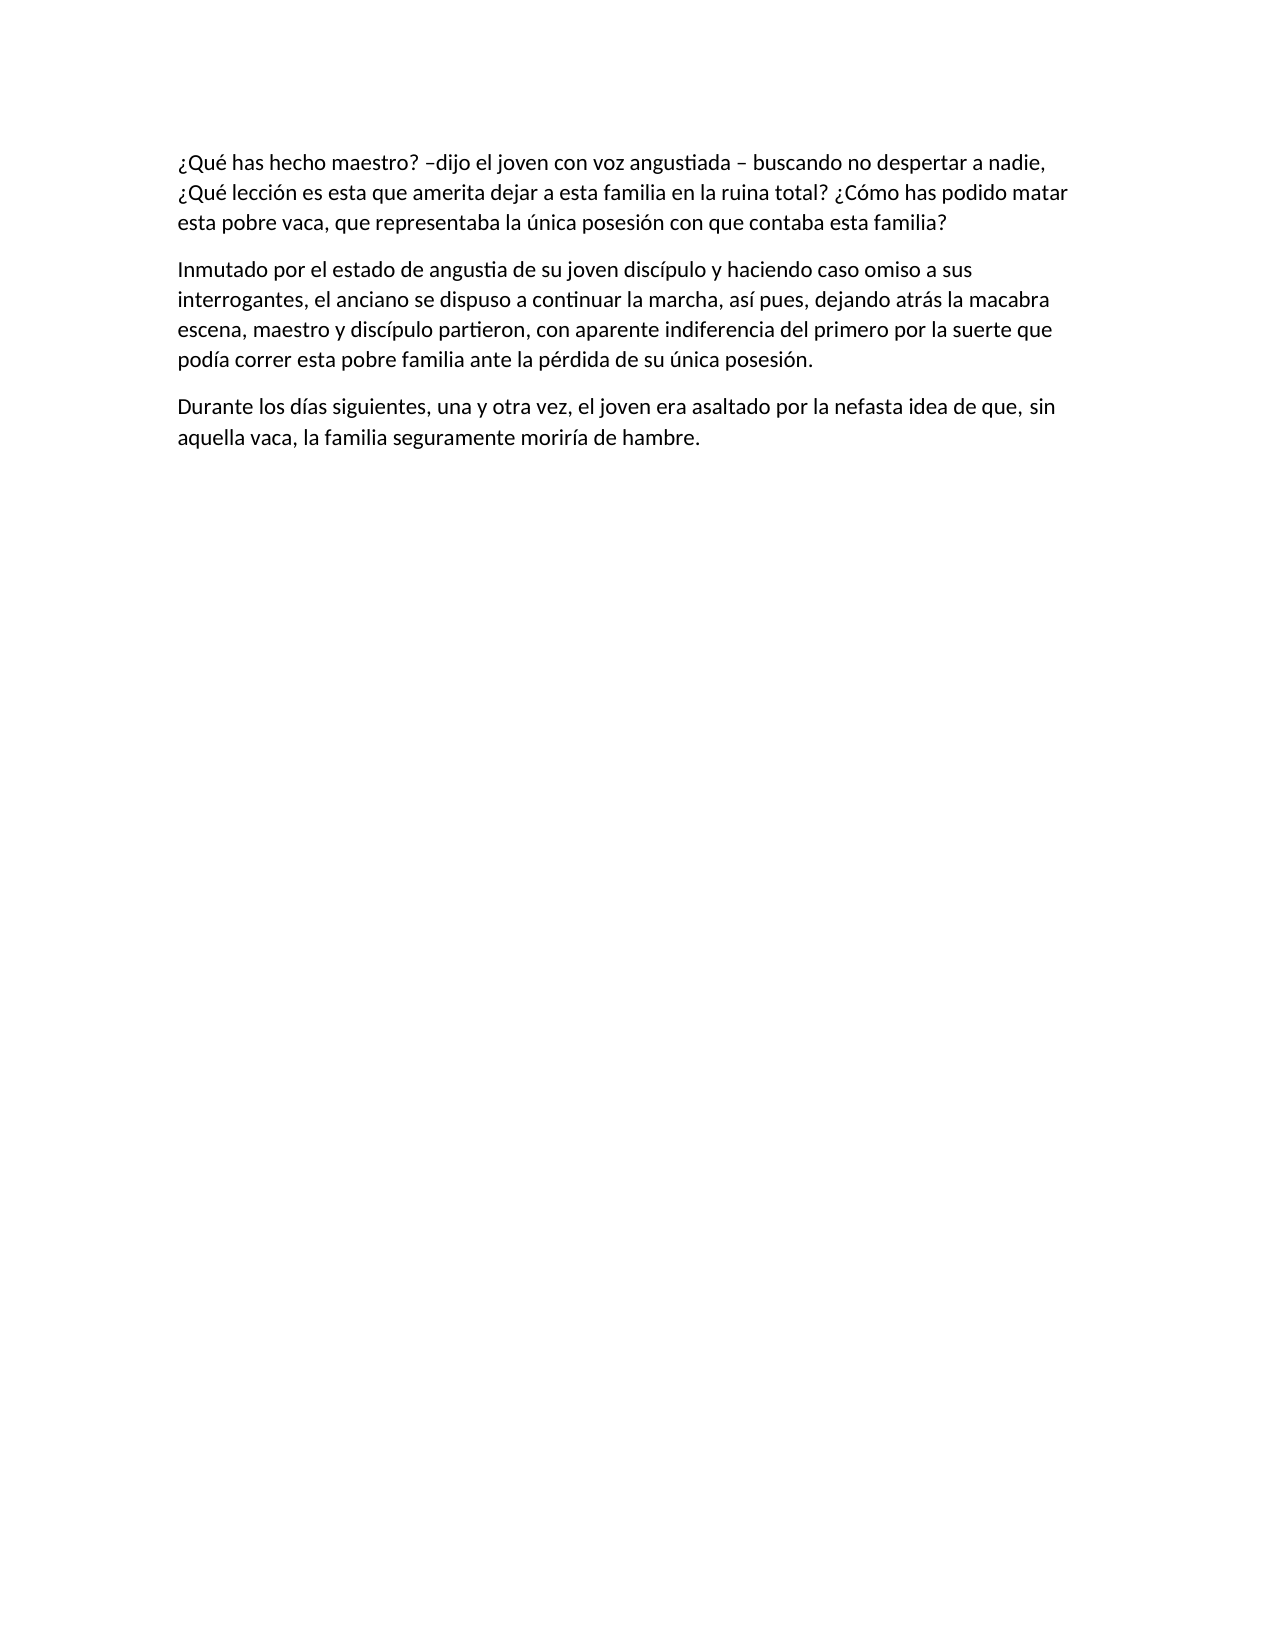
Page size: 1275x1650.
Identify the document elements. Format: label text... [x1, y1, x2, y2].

text ¿Qué has hecho maestro? –dijo el joven con voz angustiada – buscando no despertar a nadie, ¿Qué lección es esta que amerita dejar a esta familia en la ruina total? ¿Cómo has podido matar esta pobre vaca, que representaba la única posesión con que contaba esta familia? [177, 148, 1098, 236]
text Inmutado por el estado de angustia de su joven discípulo y haciendo caso omiso a sus interrogantes, el anciano se dispuso a continuar la marcha, así pues, dejando atrás la macabra escena, maestro y discípulo partieron, con aparente indiferencia del primero por la suerte que podía correr esta pobre familia ante la pérdida de su única posesión. [177, 255, 1098, 373]
text Durante los días siguientes, una y otra vez, el joven era asaltado por la nefasta idea de que, sin aquella vaca, la familia seguramente moriría de hambre. [177, 392, 1098, 451]
